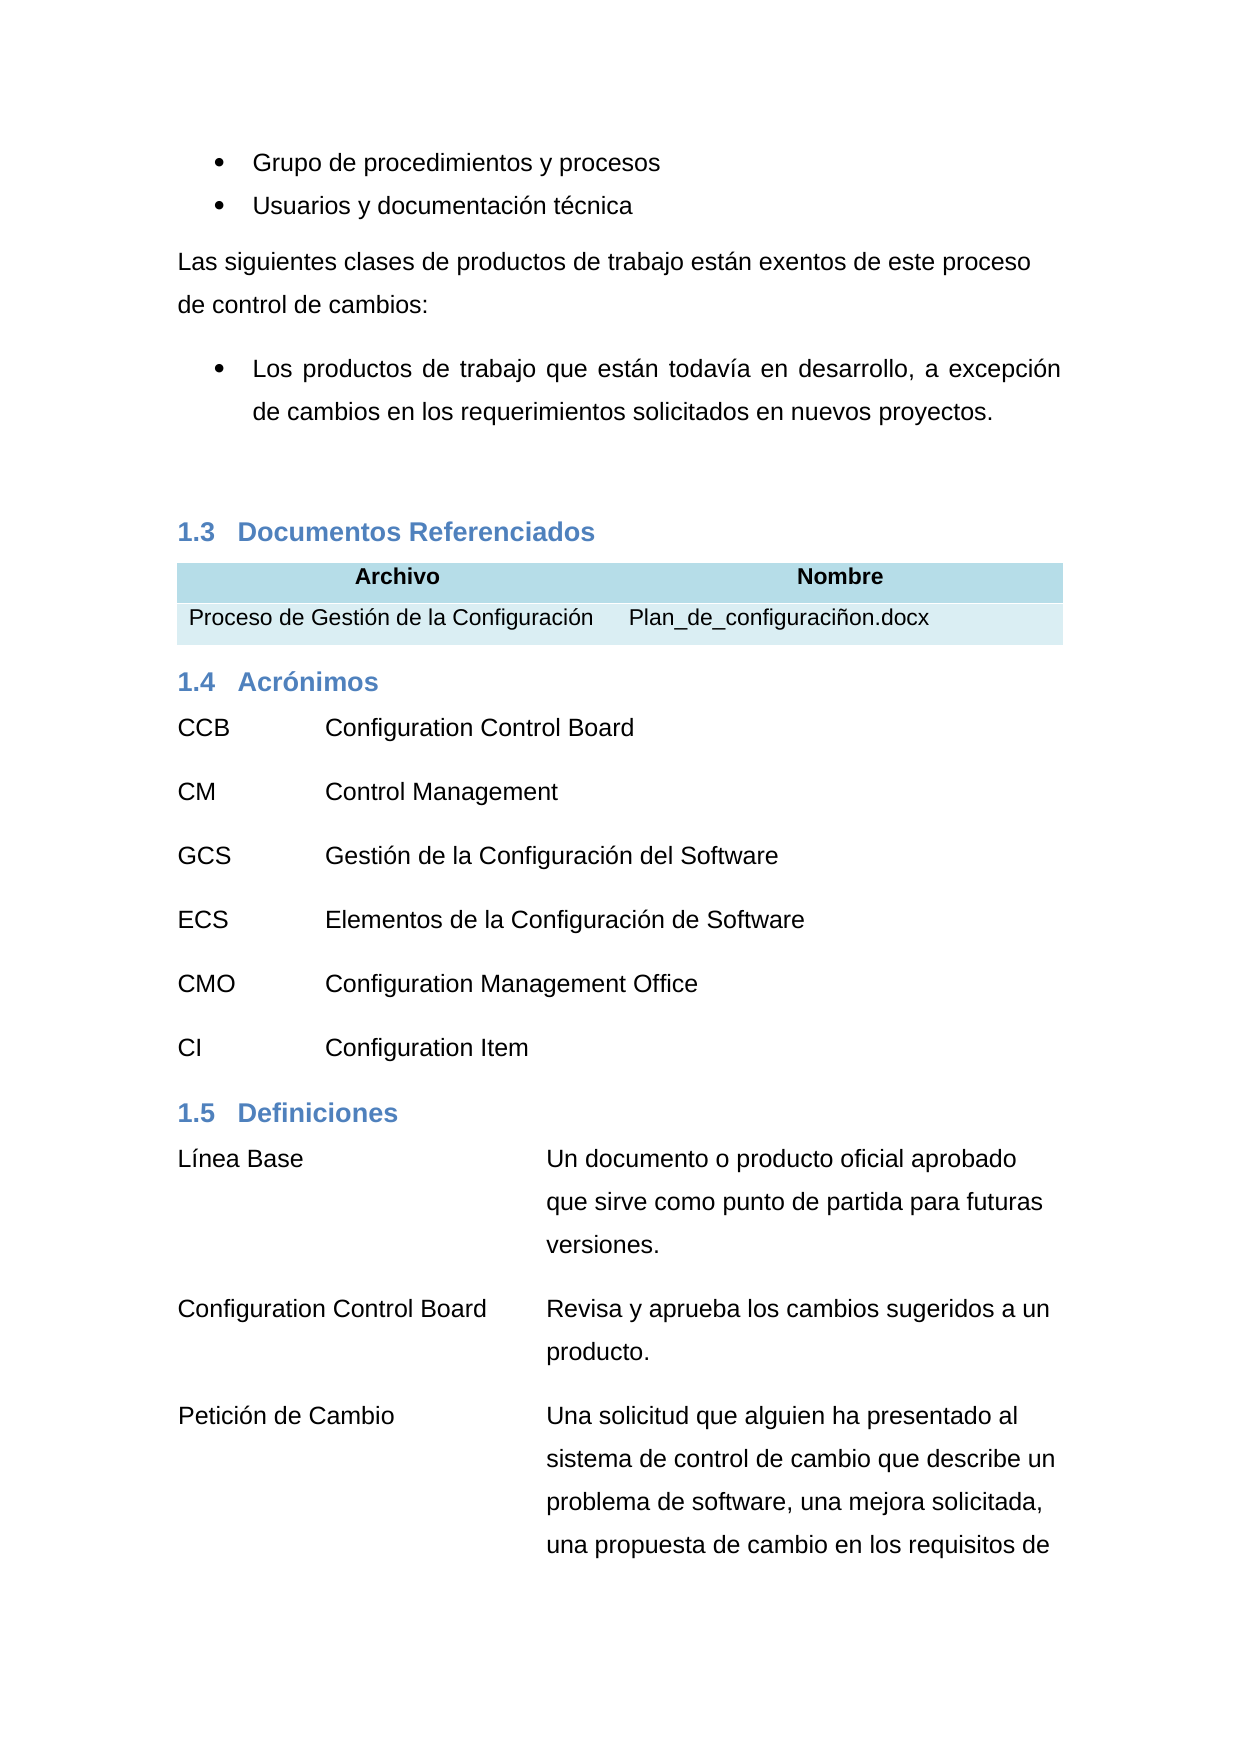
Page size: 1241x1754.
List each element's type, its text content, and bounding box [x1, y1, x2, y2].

list Grupo de procedimientos y procesos [215, 148, 1063, 176]
subtitle Definiciones [177, 1097, 1063, 1128]
text ECS Elementos de la Configuración de Software [177, 905, 1063, 934]
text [178, 1401, 1063, 1559]
text CMO Configuration Management Office [177, 969, 1063, 998]
table_cell Plan_de_configuraciñon.docx [617, 604, 1063, 645]
list Los productos de trabajo que están todavía en desarrollo, a excepción de cambios en los requerimientos solicitados en nuevos proyectos. [215, 354, 1063, 426]
text CM Control Management [177, 777, 1063, 806]
text CCB Configuration Control Board [177, 713, 1063, 742]
table_header Nombre [617, 563, 1063, 603]
text GCS Gestión de la Configuración del Software [177, 841, 1063, 870]
list Usuarios y documentación técnica [215, 191, 1063, 220]
text Línea Base Un documento o producto oficial aprobado que sirve como punto de partida para futuras versiones. [177, 1144, 1063, 1259]
subtitle Documentos Referenciados [177, 516, 1063, 548]
subtitle Acrónimos [177, 666, 1063, 697]
text CI Configuration Item [177, 1033, 1063, 1062]
text Configuration Control Board Revisa y aprueba los cambios sugeridos a un producto. [177, 1294, 1063, 1366]
text Las siguientes clases de productos de trabajo están exentos de este proceso de control de cambios: [177, 247, 1063, 318]
table_cell Proceso de Gestión de la Configuración [177, 604, 617, 645]
table_header Archivo [177, 563, 617, 603]
